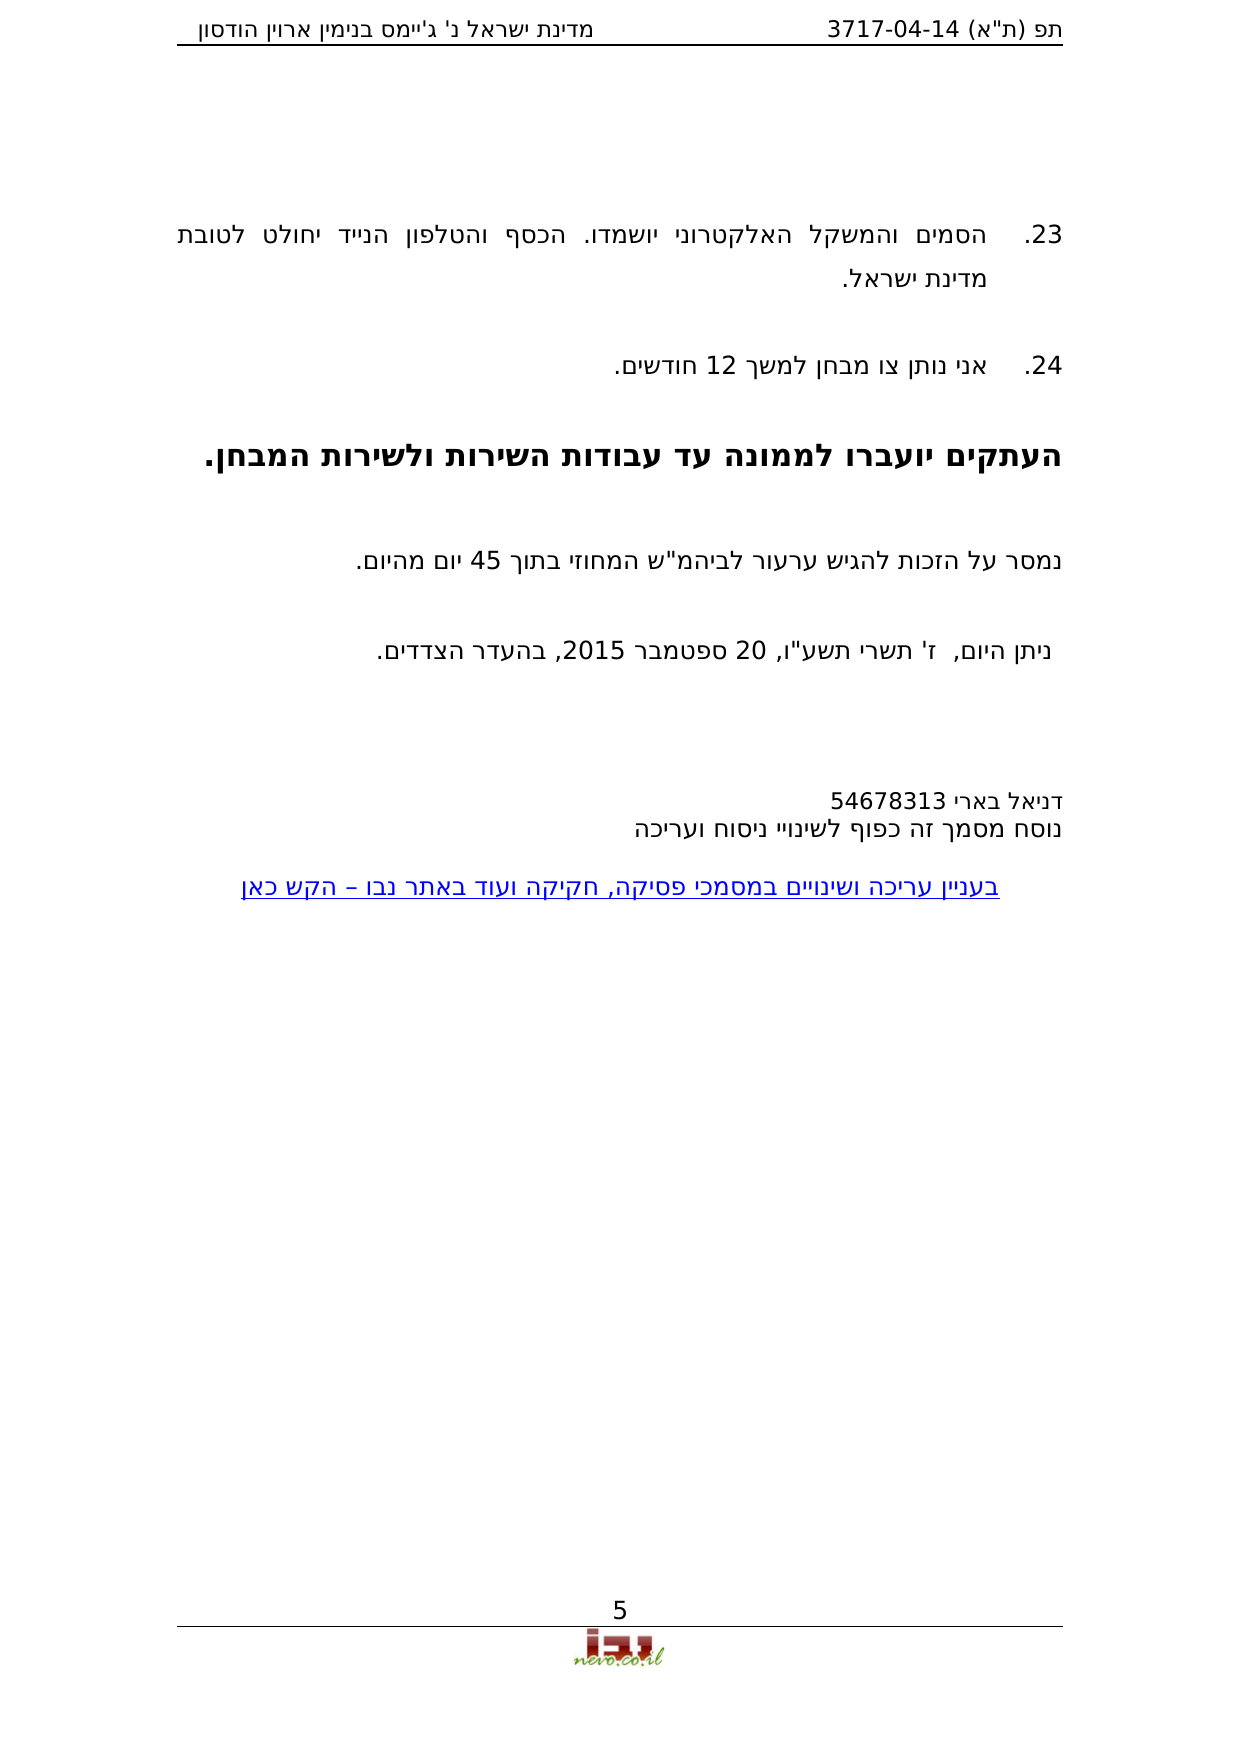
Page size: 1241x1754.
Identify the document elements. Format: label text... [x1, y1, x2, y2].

text בעניין עריכה ושינויים במסמכי פסיקה, חקיקה ועוד באתר נבו – הקש כאן [177, 873, 1063, 902]
text 54678313ניתן היום, ז' תשרי תשע"ו, 20 ספטמבר 2015, בהעדר הצדדים. [177, 637, 1063, 666]
text נמסר על הזכות להגיש ערעור לביהמ"ש המחוזי בתוך 45 יום מהיום. [177, 546, 1063, 575]
text 24. אני נותן צו מבחן למשך 12 חודשים. [177, 351, 1063, 380]
picture [574, 1628, 666, 1667]
text העתקים יועברו לממונה עד עבודות השירות ולשירות המבחן. [177, 438, 1063, 474]
text דניאל בארי 54678313 [177, 788, 1063, 815]
text 23. הסמים והמשקל האלקטרוני יושמדו. הכסף והטלפון הנייד יחולט לטובת מדינת ישראל. [177, 220, 1063, 293]
text נוסח מסמך זה כפוף לשינויי ניסוח ועריכה [177, 815, 1063, 844]
